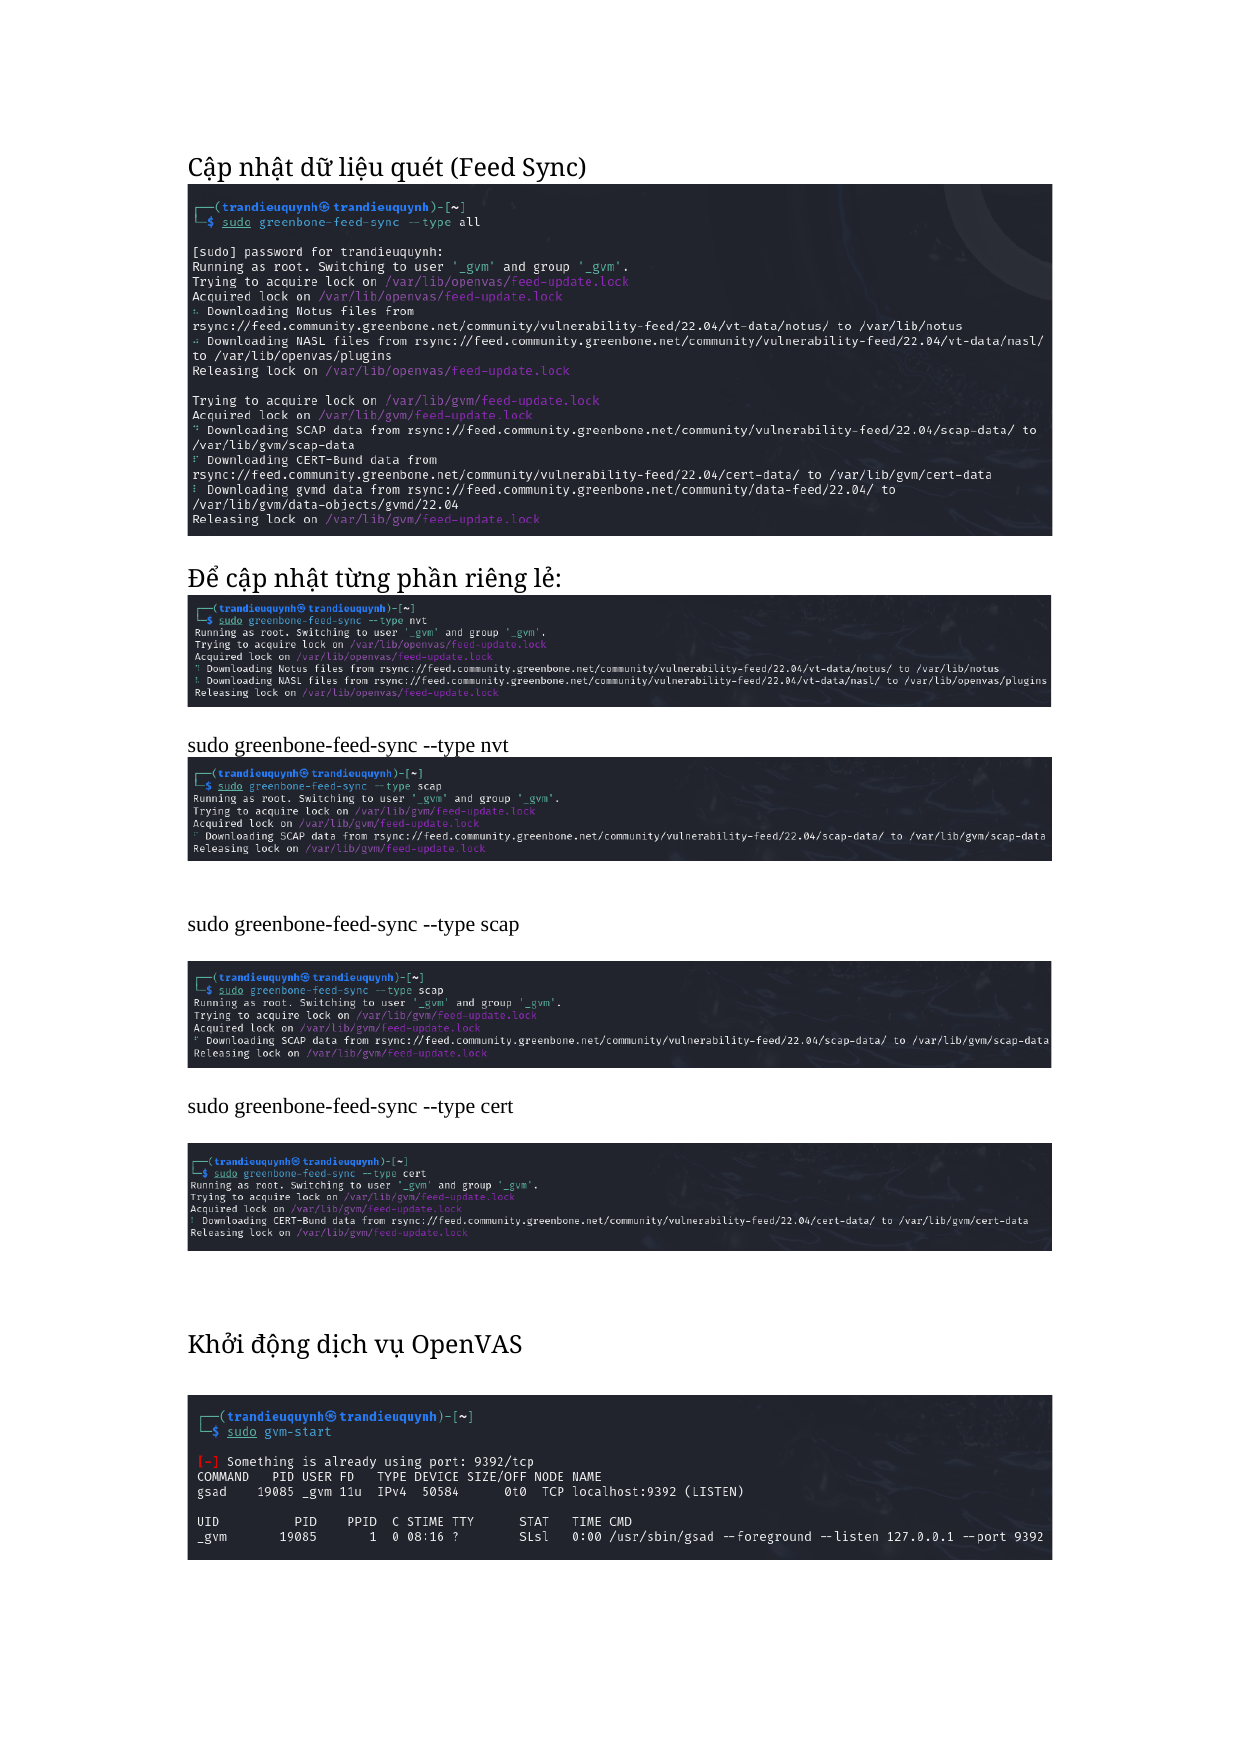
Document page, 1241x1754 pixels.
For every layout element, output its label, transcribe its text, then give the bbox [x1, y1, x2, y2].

text Để cập nhật từng phần riêng lẻ: [187, 561, 1053, 595]
picture [187, 757, 1052, 861]
text Khởi động dịch vụ OpenVAS [187, 1327, 1053, 1361]
text sudo greenbone-feed-sync --type nvt [187, 732, 1053, 757]
text sudo greenbone-feed-sync --type scap [187, 911, 1053, 936]
picture [187, 184, 1053, 536]
picture [187, 961, 1052, 1068]
text sudo greenbone-feed-sync --type cert [187, 1093, 1053, 1118]
picture [187, 1143, 1052, 1251]
text Cập nhật dữ liệu quét (Feed Sync) [187, 150, 1053, 184]
picture [187, 595, 1052, 707]
picture [187, 1395, 1053, 1560]
